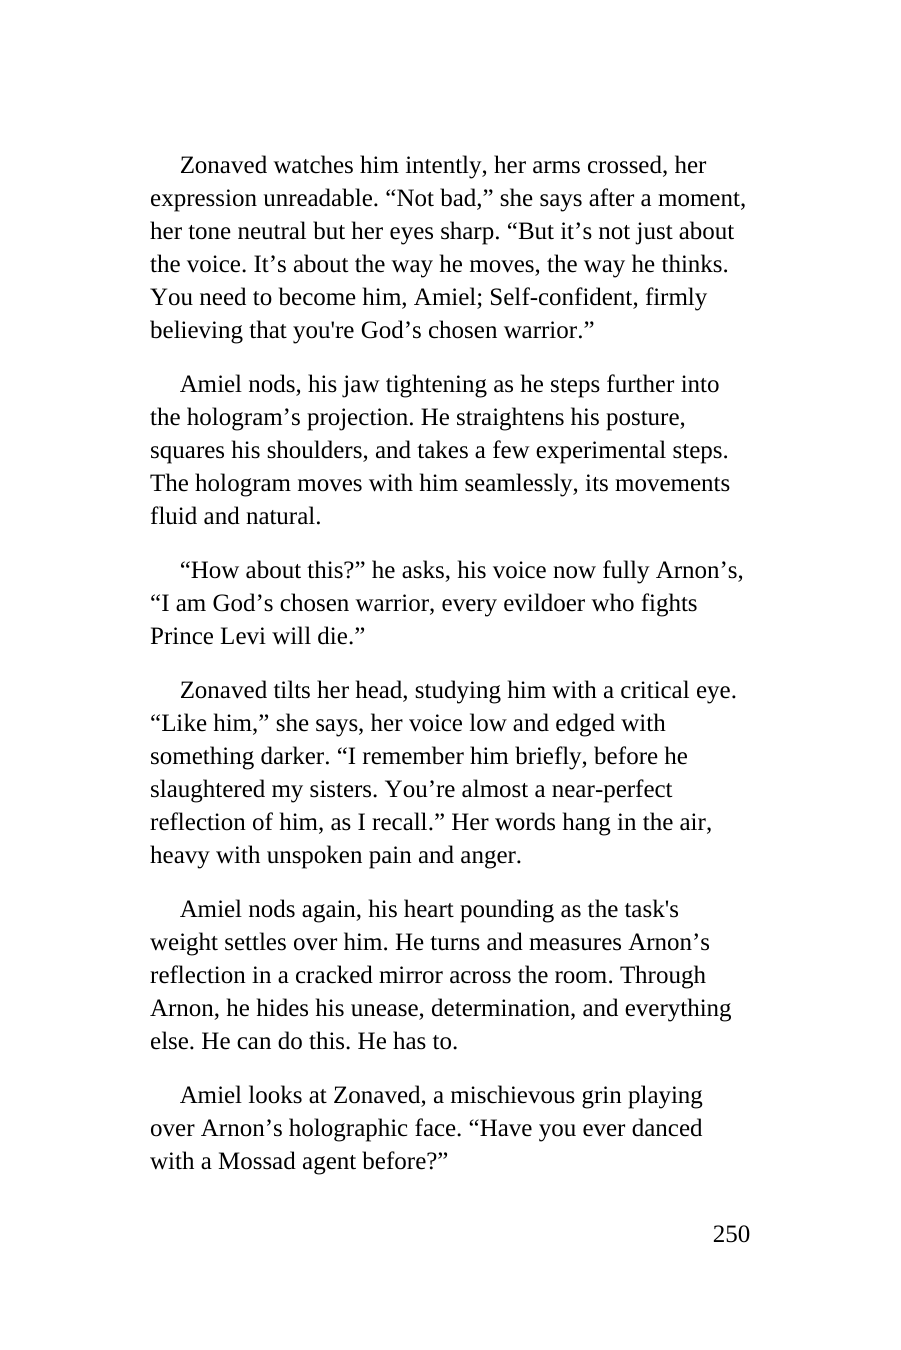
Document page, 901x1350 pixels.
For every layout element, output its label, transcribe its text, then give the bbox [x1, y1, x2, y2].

text Zonaved tilts her head, studying him with a critical eye. “Like him,” she says, her voice low and edged with something darker. “I remember him briefly, before he slaughtered my sisters. You’re almost a near-perfect reflection of him, as I recall.” Her words hang in the air, heavy with unspoken pain and anger. [150, 675, 750, 869]
text Amiel nods, his jaw tightening as he steps further into the hologram’s projection. He straightens his posture, squares his shoulders, and takes a few experimental steps. The hologram moves with him seamlessly, its movements fluid and natural. [150, 369, 750, 530]
text Amiel nods again, his heart pounding as the task's weight settles over him. He turns and measures Arnon’s reflection in a cracked mirror across the room. Through Arnon, he hides his unease, determination, and everything else. He can do this. He has to. [150, 894, 750, 1054]
text Zonaved watches him intently, her arms crossed, her expression unreadable. “Not bad,” she says after a moment, her tone neutral but her eyes sharp. “But it’s not just about the voice. It’s about the way he moves, the way he thinks. You need to become him, Amiel; Self-confident, firmly believing that you're God’s chosen warrior.” [150, 150, 750, 344]
text Amiel looks at Zonaved, a mischievous grin playing over Arnon’s holographic face. “Have you ever danced with a Mossad agent before?” [150, 1080, 750, 1174]
text “How about this?” he asks, his voice now fully Arnon’s, “I am God’s chosen warrior, every evildoer who fights Prince Levi will die.” [150, 555, 750, 650]
